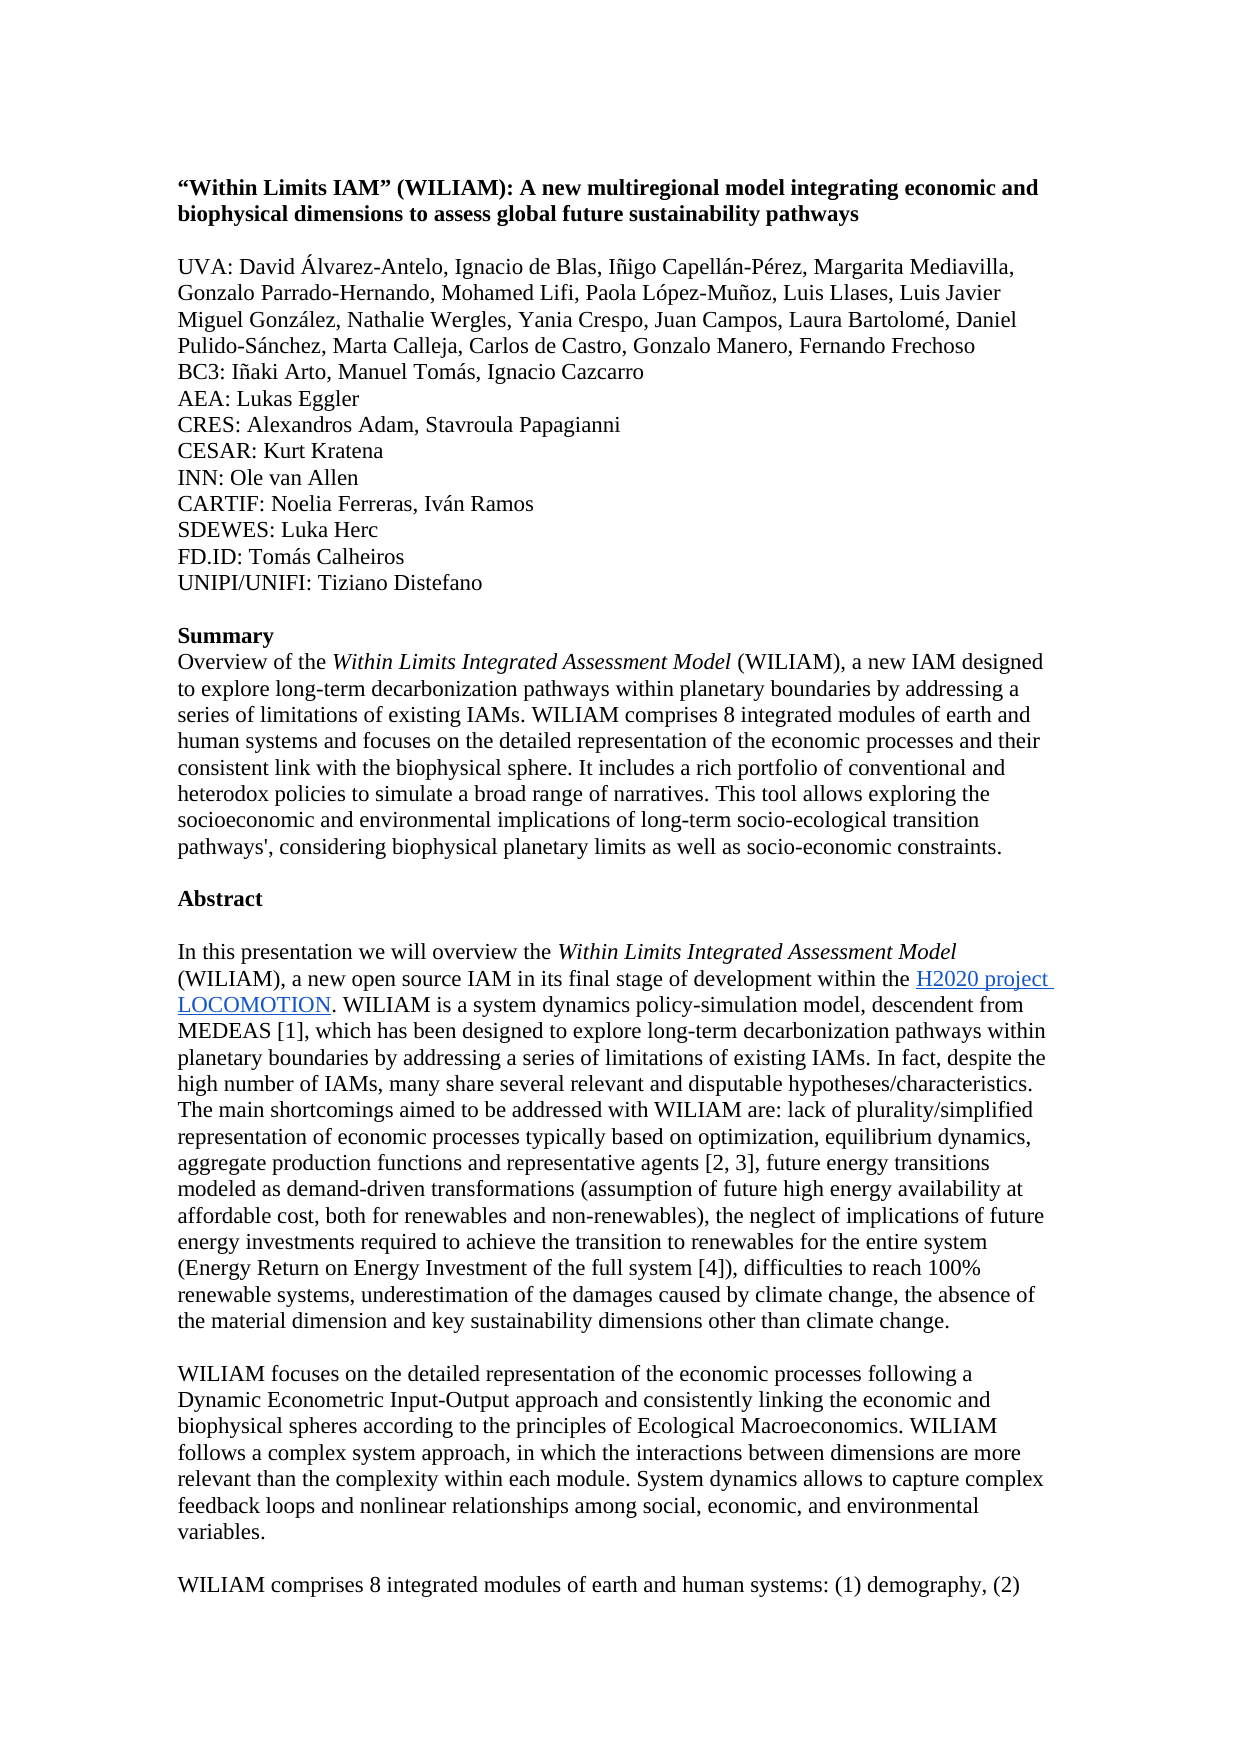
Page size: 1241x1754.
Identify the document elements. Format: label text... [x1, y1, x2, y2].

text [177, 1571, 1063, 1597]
text In this presentation we will overview the Within Limits Integrated Assessment Model (WILIAM), a new open source IAM in its final stage of development within the H2020 project LOCOMOTION. WILIAM is a system dynamics policy-simulation model, descendent from MEDEAS [1], which has been designed to explore long-term decarbonization pathways within planetary boundaries by addressing a series of limitations of existing IAMs. In fact, despite the high number of IAMs, many share several relevant and disputable hypotheses/characteristics. The main shortcomings aimed to be addressed with WILIAM are: lack of plurality/simplified representation of economic processes typically based on optimization, equilibrium dynamics, aggregate production functions and representative agents [2, 3], future energy transitions modeled as demand-driven transformations (assumption of future high energy availability at affordable cost, both for renewables and non-renewables), the neglect of implications of future energy investments required to achieve the transition to renewables for the entire system (Energy Return on Energy Investment of the full system [4]), difficulties to reach 100% renewable systems, underestimation of the damages caused by climate change, the absence of the material dimension and key sustainability dimensions other than climate change. [177, 938, 1063, 1333]
text FD.ID: Tomás Calheiros [177, 543, 1063, 569]
text UNIPI/UNIFI: Tiziano Distefano [177, 569, 1063, 596]
text Summary [177, 622, 1063, 648]
text “Within Limits IAM” (WILIAM): A new multiregional model integrating economic and biophysical dimensions to assess global future sustainability pathways [177, 174, 1063, 227]
text CRES: Alexandros Adam, Stavroula Papagianni [177, 411, 1063, 437]
text WILIAM focuses on the detailed representation of the economic processes following a Dynamic Econometric Input-Output approach and consistently linking the economic and biophysical spheres according to the principles of Ecological Macroeconomics. WILIAM follows a complex system approach, in which the interactions between dimensions are more relevant than the complexity within each module. System dynamics allows to capture complex feedback loops and nonlinear relationships among social, economic, and environmental variables. [177, 1360, 1063, 1544]
text UVA: David Álvarez-Antelo, Ignacio de Blas, Iñigo Capellán-Pérez, Margarita Mediavilla, Gonzalo Parrado-Hernando, Mohamed Lifi, Paola López-Muñoz, Luis Llases, Luis Javier Miguel González, Nathalie Wergles, Yania Crespo, Juan Campos, Laura Bartolomé, Daniel Pulido-Sánchez, Marta Calleja, Carlos de Castro, Gonzalo Manero, Fernando Frechoso [177, 253, 1063, 358]
text BC3: Iñaki Arto, Manuel Tomás, Ignacio Cazcarro [177, 358, 1063, 385]
text SDEWES: Luka Herc [177, 517, 1063, 543]
text CESAR: Kurt Kratena [177, 437, 1063, 464]
text AEA: Lukas Eggler [177, 385, 1063, 411]
text CARTIF: Noelia Ferreras, Iván Ramos [177, 490, 1063, 517]
text Overview of the Within Limits Integrated Assessment Model (WILIAM), a new IAM designed to explore long-term decarbonization pathways within planetary boundaries by addressing a series of limitations of existing IAMs. WILIAM comprises 8 integrated modules of earth and human systems and focuses on the detailed representation of the economic processes and their consistent link with the biophysical sphere. It includes a rich portfolio of conventional and heterodox policies to simulate a broad range of narratives. This tool allows exploring the socioeconomic and environmental implications of long-term socio-ecological transition pathways', considering biophysical planetary limits as well as socio-economic constraints. [177, 648, 1063, 859]
text INN: Ole van Allen [177, 464, 1063, 490]
text Abstract [177, 886, 1063, 912]
